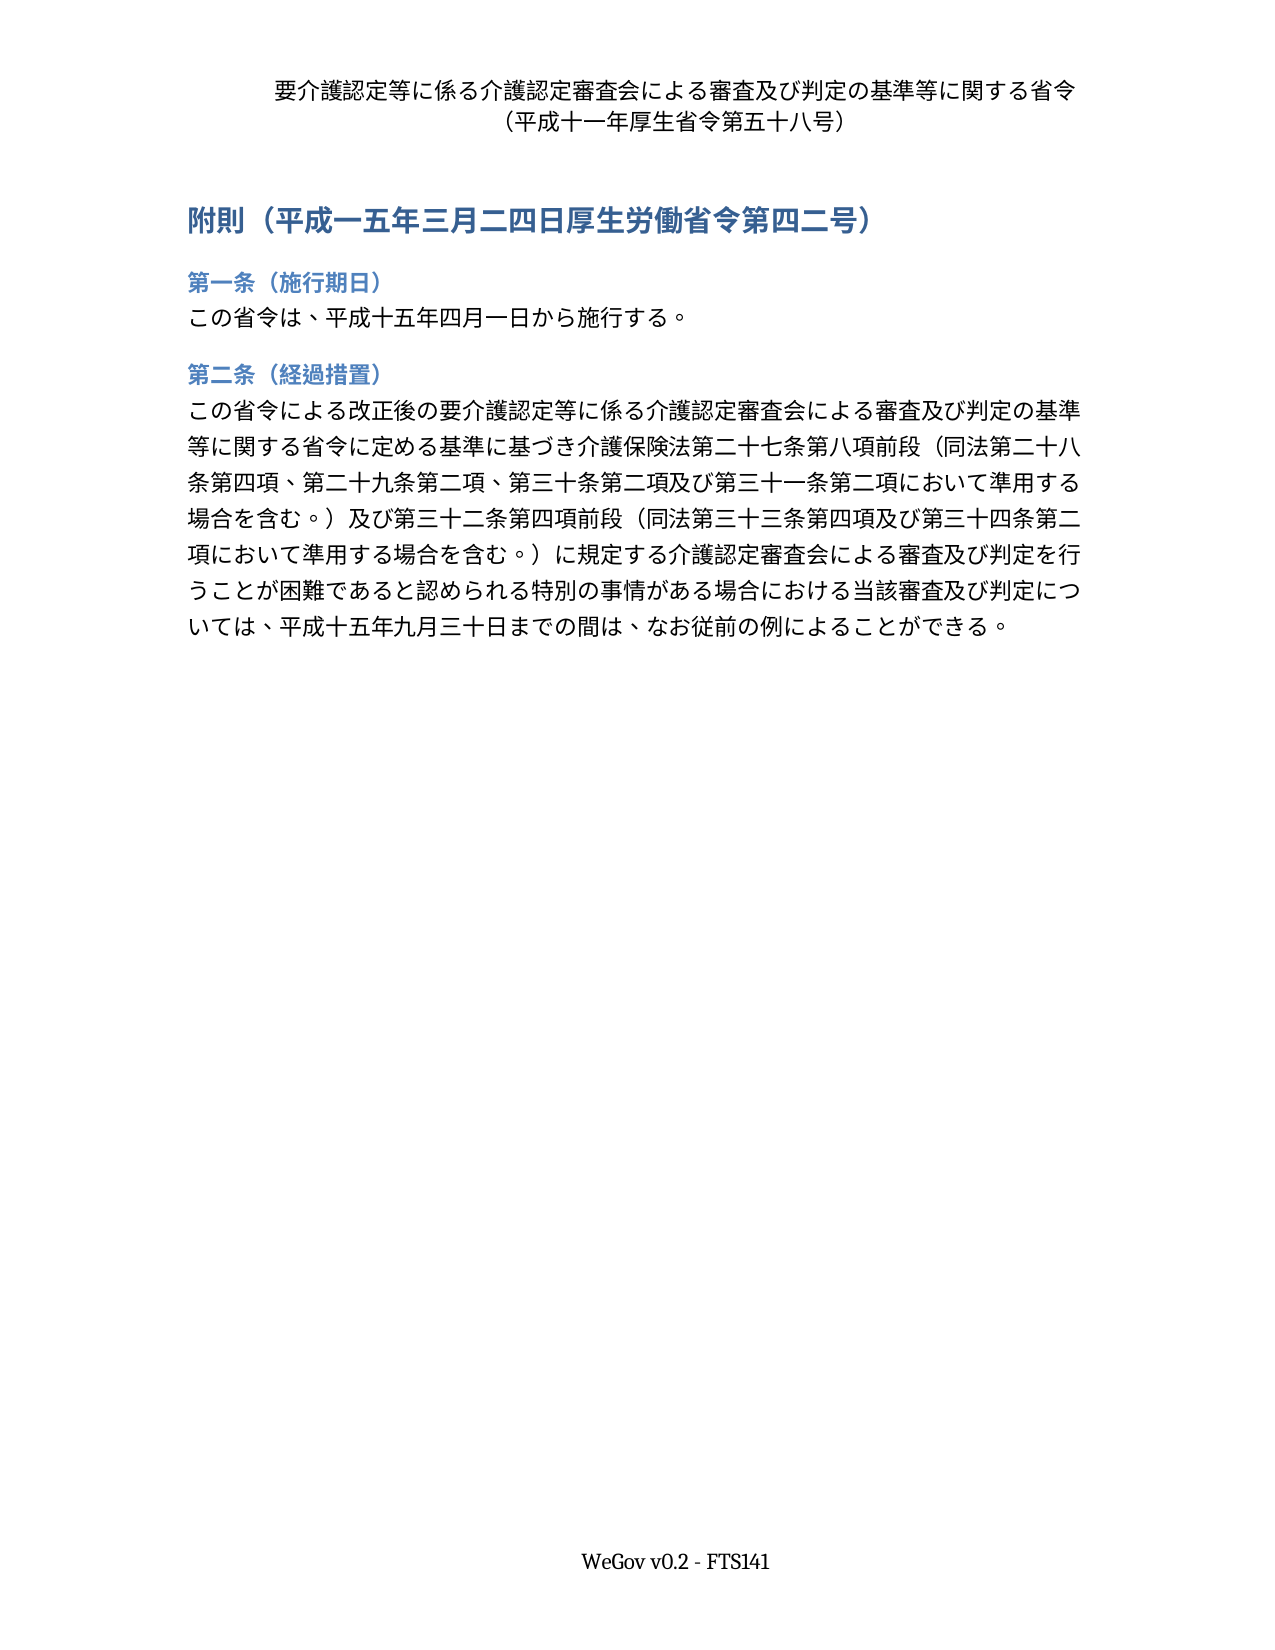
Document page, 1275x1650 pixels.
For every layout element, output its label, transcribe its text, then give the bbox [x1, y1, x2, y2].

subtitle 第一条（施行期日） [187, 266, 1087, 298]
text この省令による改正後の要介護認定等に係る介護認定審査会による審査及び判定の基準等に関する省令に定める基準に基づき介護保険法第二十七条第八項前段（同法第二十八条第四項、第二十九条第二項、第三十条第二項及び第三十一条第二項において準用する場合を含む。）及び第三十二条第四項前段（同法第三十三条第四項及び第三十四条第二項において準用する場合を含む。）に規定する介護認定審査会による審査及び判定を行うことが困難であると認められる特別の事情がある場合における当該審査及び判定については、平成十五年九月三十日までの間は、なお従前の例によることができる。 [187, 395, 1087, 642]
text この省令は、平成十五年四月一日から施行する。 [187, 302, 1087, 334]
subtitle 第二条（経過措置） [187, 359, 1087, 390]
subtitle 附則（平成一五年三月二四日厚生労働省令第四二号） [187, 200, 1087, 240]
